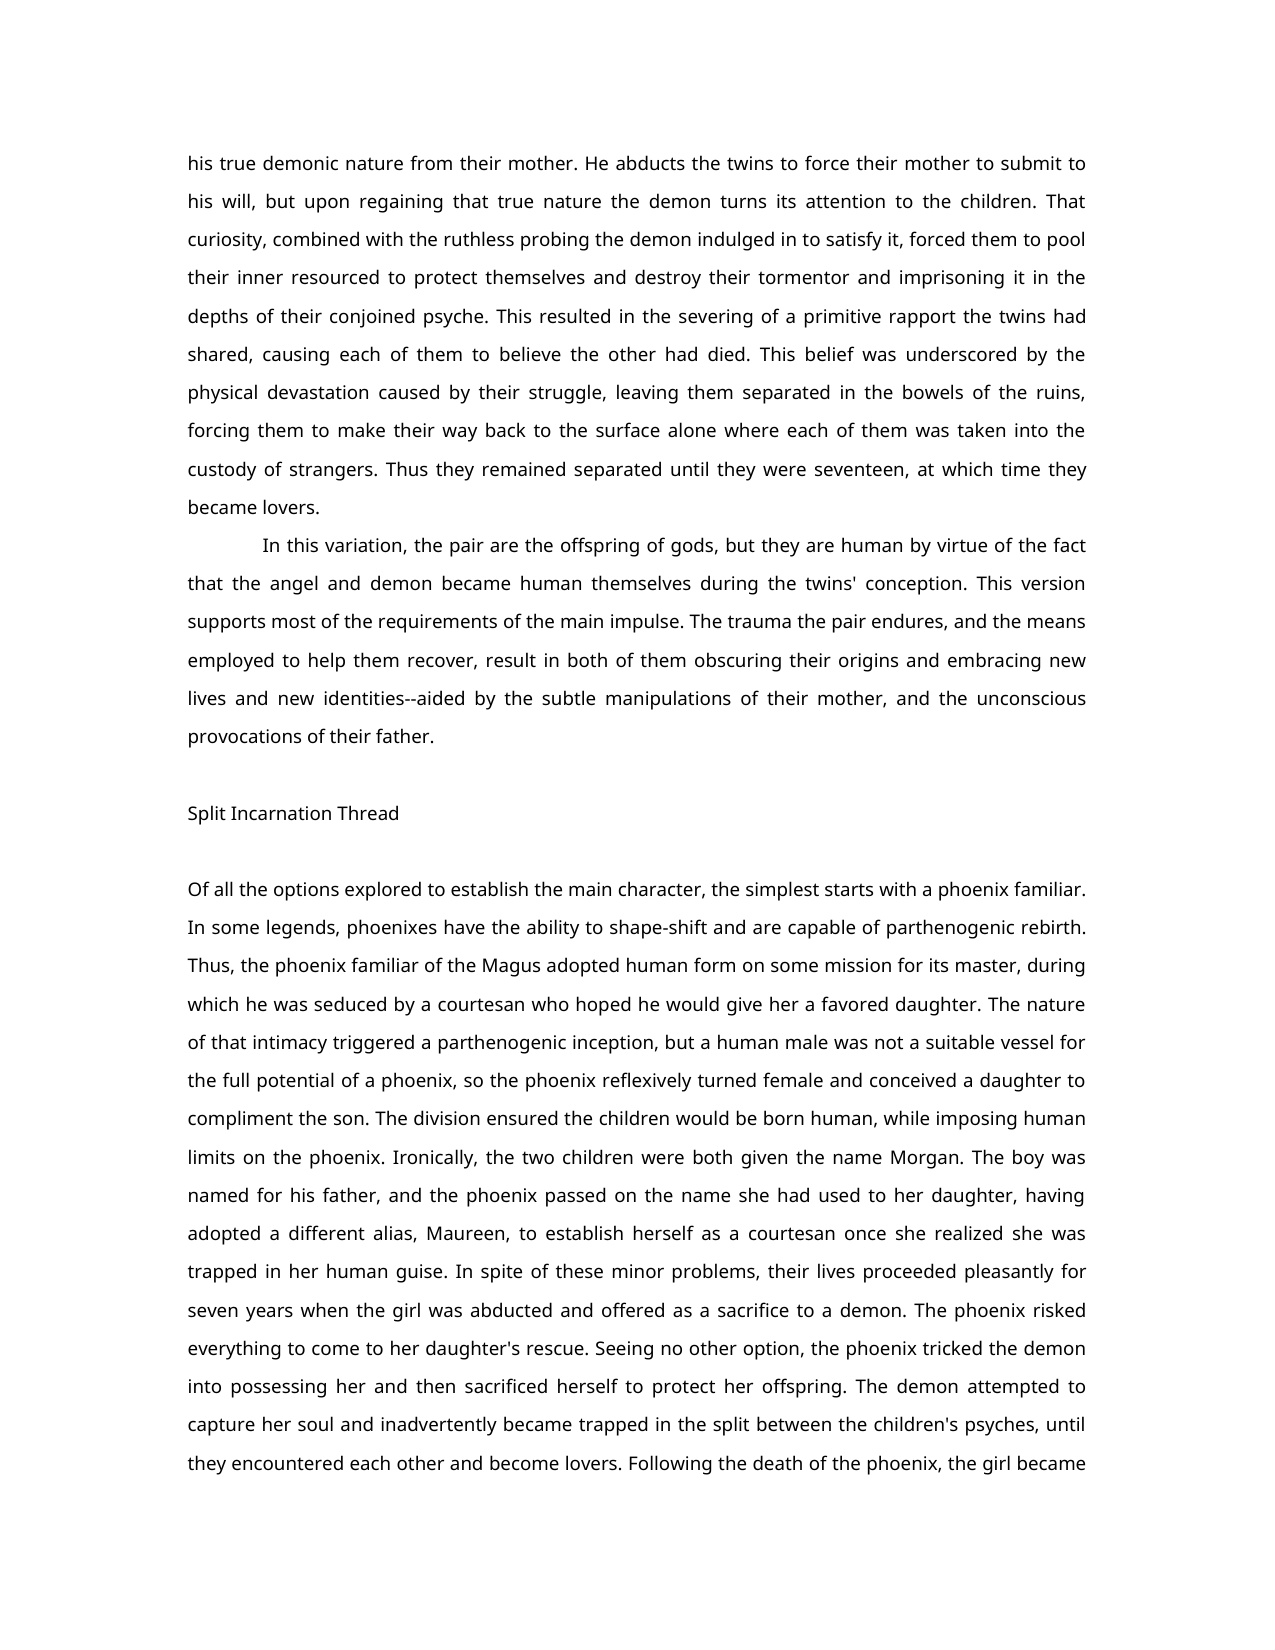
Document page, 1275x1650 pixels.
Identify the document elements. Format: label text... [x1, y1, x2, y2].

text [187, 876, 1087, 1475]
text Split Incarnation Thread [187, 800, 1087, 825]
text In this variation, the pair are the offspring of gods, but they are human by virtue of the fact that the angel and demon became human themselves during the twins' conception. This version supports most of the requirements of the main impulse. The trauma the pair endures, and the means employed to help them recover, result in both of them obscuring their origins and embracing new lives and new identities--aided by the subtle manipulations of their mother, and the unconscious provocations of their father. [187, 532, 1087, 749]
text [187, 150, 1087, 519]
